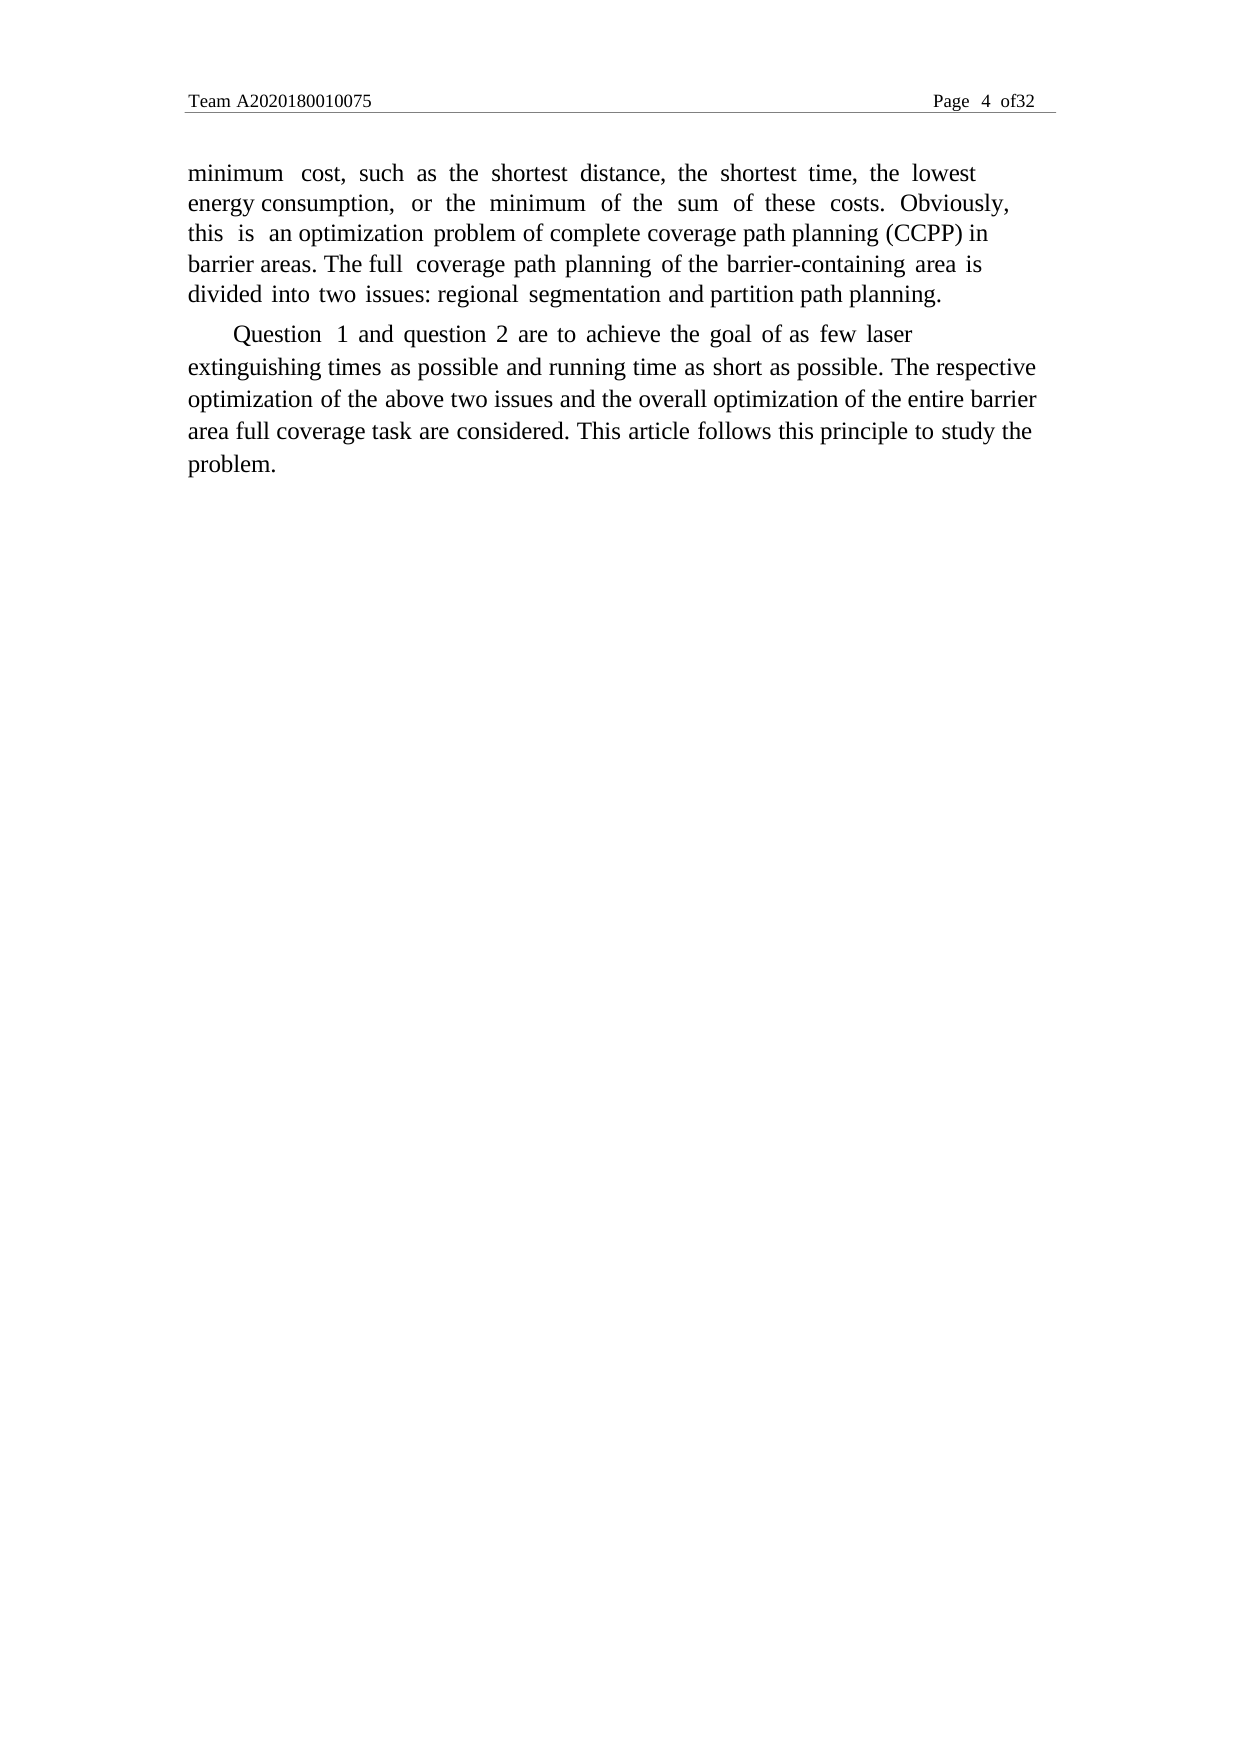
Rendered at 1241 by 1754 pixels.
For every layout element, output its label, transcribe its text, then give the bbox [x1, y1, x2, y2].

text minimum cost, such as the shortest distance, the shortest time, the lowest energy consumption, or the minimum of the sum of these costs. Obviously, this is an optimization problem of complete coverage path planning (CCPP) in barrier areas. The full coverage path planning of the barrier-containing area is divided into two issues: regional segmentation and partition path planning. [188, 158, 1053, 308]
text Question 1 and question 2 are to achieve the goal of as few laser extinguishing times as possible and running time as short as possible. The respective optimization of the above two issues and the overall optimization of the entire barrier area full coverage task are considered. This article follows this principle to study the problem. [188, 319, 1055, 478]
